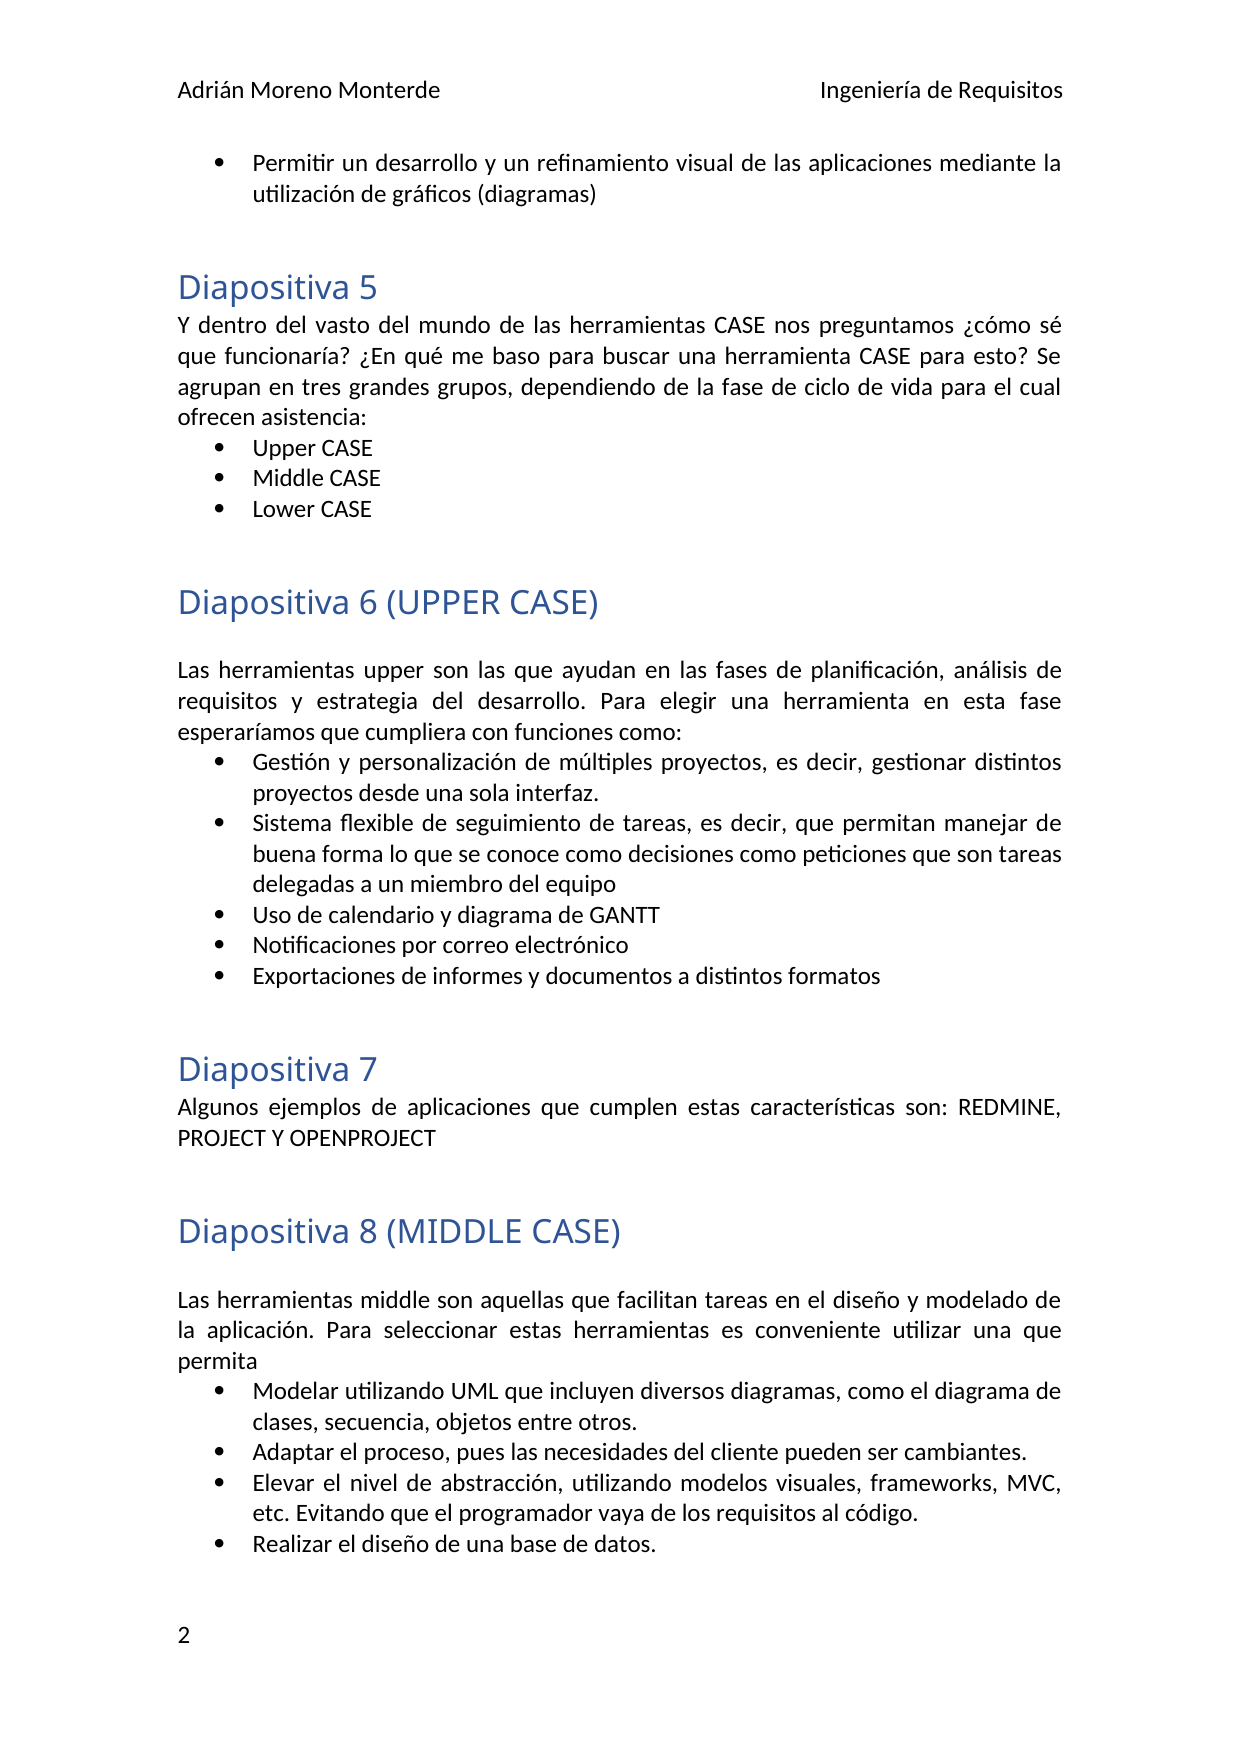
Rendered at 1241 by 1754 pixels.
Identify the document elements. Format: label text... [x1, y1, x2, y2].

list Uso de calendario y diagrama de GANTT [215, 899, 1063, 929]
list Lower CASE [215, 493, 1063, 523]
text Las herramientas upper son las que ayudan en las fases de planificación, análisis de requisitos y estrategia del desarrollo. Para elegir una herramienta en esta fase esperaríamos que cumpliera con funciones como: [177, 655, 1063, 746]
subtitle Diapositiva 6 (UPPER CASE) [177, 579, 1063, 624]
list Sistema flexible de seguimiento de tareas, es decir, que permitan manejar de buena forma lo que se conoce como decisiones como peticiones que son tareas delegadas a un miembro del equipo [215, 807, 1063, 899]
list Realizar el diseño de una base de datos. [215, 1528, 1063, 1558]
subtitle Diapositiva 8 (MIDDLE CASE) [177, 1208, 1063, 1253]
list Elevar el nivel de abstracción, utilizando modelos visuales, frameworks, MVC, etc. Evitando que el programador vaya de los requisitos al código. [215, 1467, 1063, 1528]
list Upper CASE [215, 432, 1063, 462]
list Middle CASE [215, 462, 1063, 493]
list Modelar utilizando UML que incluyen diversos diagramas, como el diagrama de clases, secuencia, objetos entre otros. [215, 1375, 1063, 1436]
list Exportaciones de informes y documentos a distintos formatos [215, 960, 1063, 990]
list Gestión y personalización de múltiples proyectos, es decir, gestionar distintos proyectos desde una sola interfaz. [215, 746, 1063, 807]
text Las herramientas middle son aquellas que facilitan tareas en el diseño y modelado de la aplicación. Para seleccionar estas herramientas es conveniente utilizar una que permita [177, 1284, 1063, 1375]
list Notificaciones por correo electrónico [215, 929, 1063, 960]
subtitle Diapositiva 5 [177, 264, 1063, 309]
text Algunos ejemplos de aplicaciones que cumplen estas características son: REDMINE, PROJECT Y OPENPROJECT [177, 1091, 1063, 1152]
subtitle Diapositiva 7 [177, 1046, 1063, 1091]
list Adaptar el proceso, pues las necesidades del cliente pueden ser cambiantes. [215, 1436, 1063, 1467]
text Y dentro del vasto del mundo de las herramientas CASE nos preguntamos ¿cómo sé que funcionaría? ¿En qué me baso para buscar una herramienta CASE para esto? Se agrupan en tres grandes grupos, dependiendo de la fase de ciclo de vida para el cual ofrecen asistencia: [177, 309, 1063, 432]
list Permitir un desarrollo y un refinamiento visual de las aplicaciones mediante la utilización de gráficos (diagramas) [215, 148, 1063, 209]
